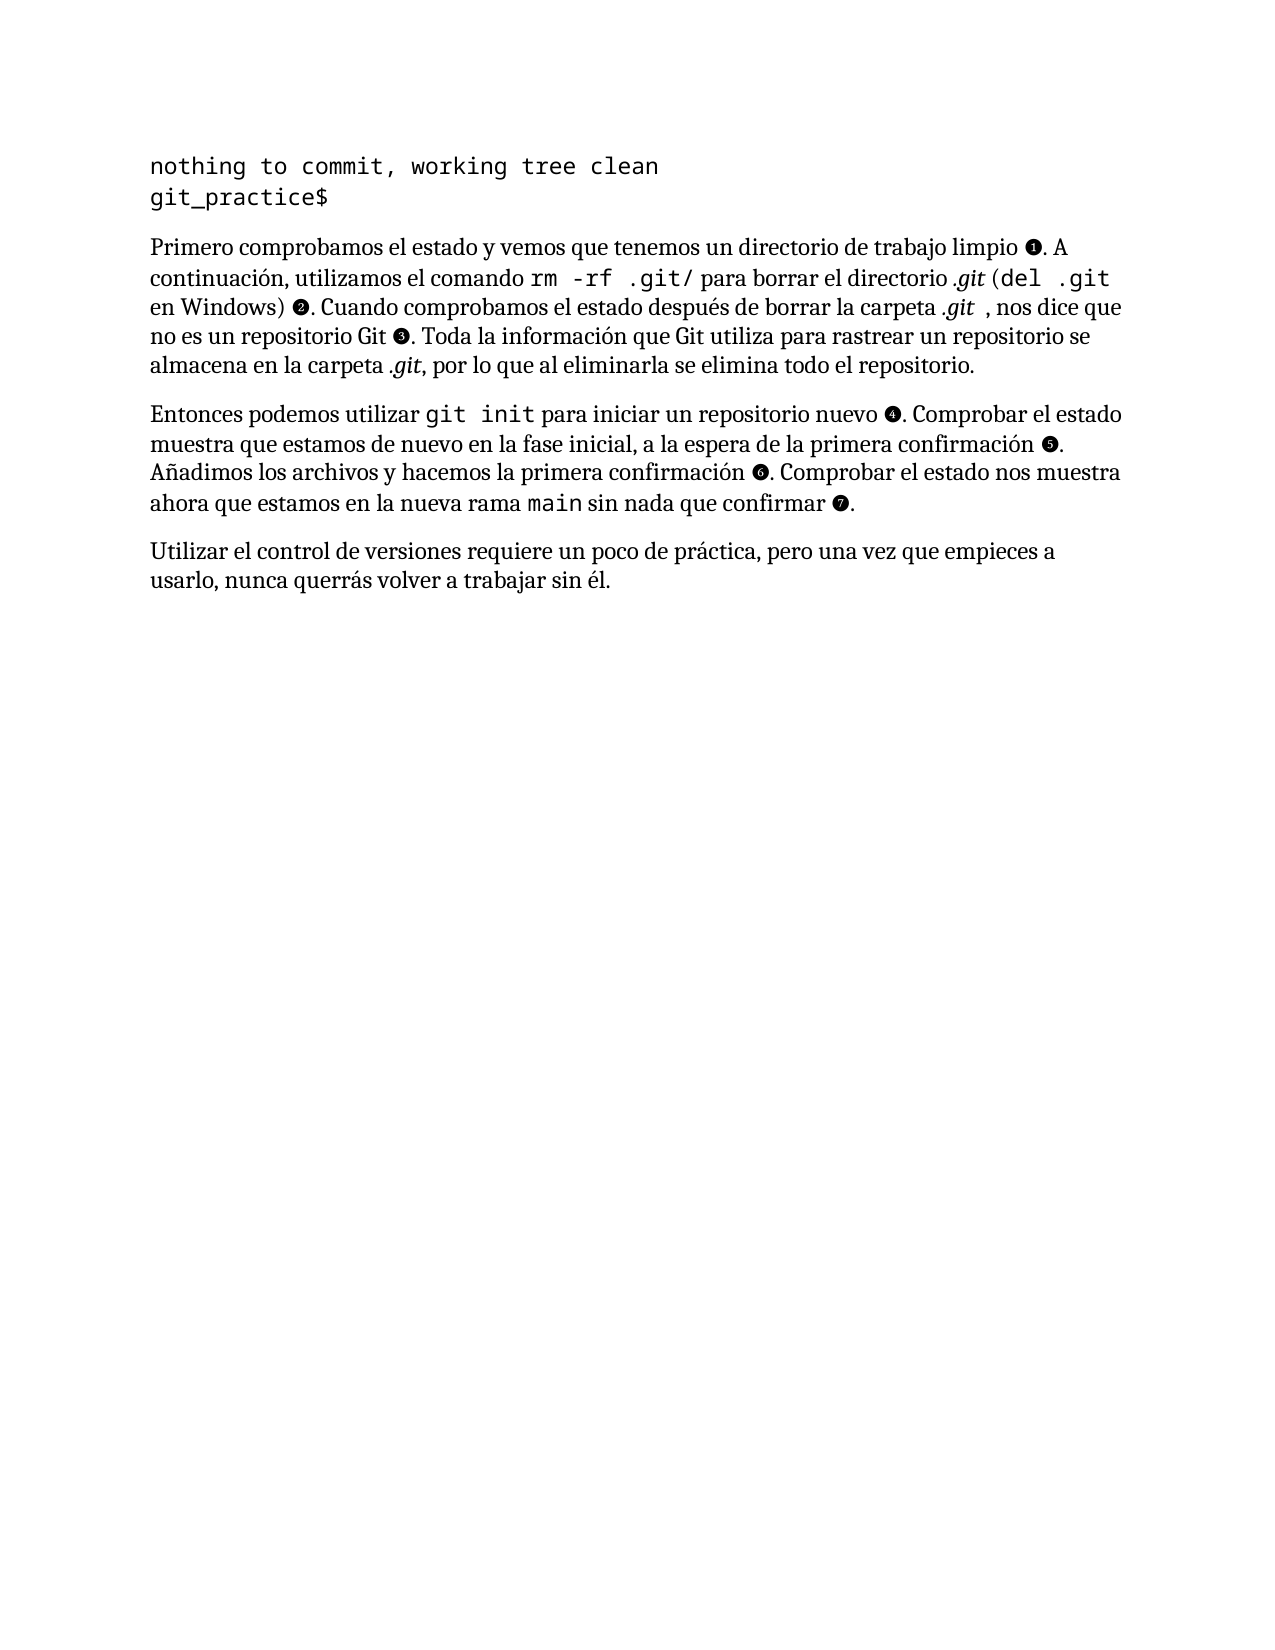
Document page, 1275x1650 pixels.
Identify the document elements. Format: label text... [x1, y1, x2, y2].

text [150, 150, 1125, 212]
text Primero comprobamos el estado y vemos que tenemos un directorio de trabajo limpio ❶. A continuación, utilizamos el comando rm -rf .git/ para borrar el directorio .git (del .git en Windows) ❷. Cuando comprobamos el estado después de borrar la carpeta .git , nos dice que no es un repositorio Git ❸. Toda la información que Git utiliza para rastrear un repositorio se almacena en la carpeta .git, por lo que al eliminarla se elimina todo el repositorio. [150, 233, 1125, 379]
text Utilizar el control de versiones requiere un poco de práctica, pero una vez que empieces a usarlo, nunca querrás volver a trabajar sin él. [150, 537, 1125, 594]
text Entonces podemos utilizar git init para iniciar un repositorio nuevo ❹. Comprobar el estado muestra que estamos de nuevo en la fase inicial, a la espera de la primera confirmación ❺. Añadimos los archivos y hacemos la primera confirmación ❻. Comprobar el estado nos muestra ahora que estamos en la nueva rama main sin nada que confirmar ❼. [150, 398, 1125, 518]
